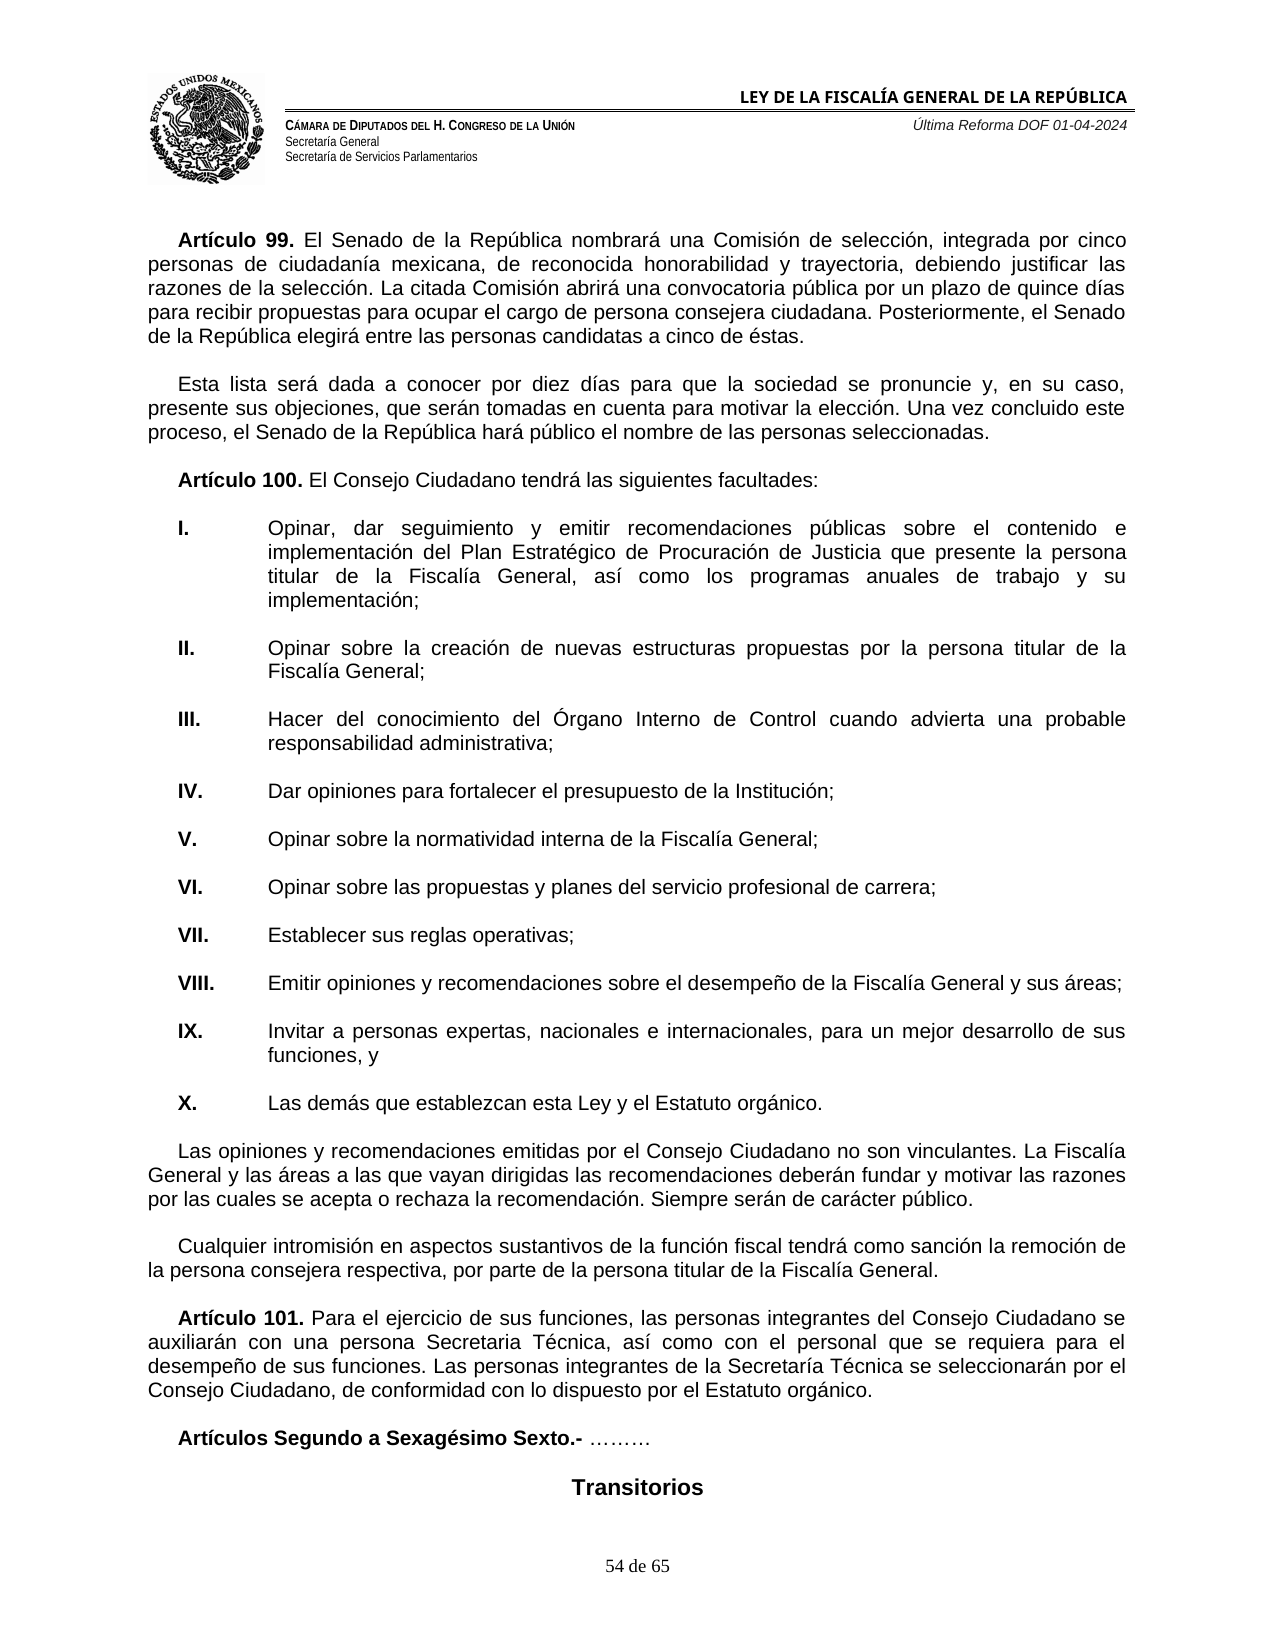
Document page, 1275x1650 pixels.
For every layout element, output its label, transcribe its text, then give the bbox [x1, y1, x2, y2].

text Artículo 99. El Senado de la República nombrará una Comisión de selección, integrada por cinco personas de ciudadanía mexicana, de reconocida honorabilidad y trayectoria, debiendo justificar las razones de la selección. La citada Comisión abrirá una convocatoria pública por un plazo de quince días para recibir propuestas para ocupar el cargo de persona consejera ciudadana. Posteriormente, el Senado de la República elegirá entre las personas candidatas a cinco de éstas. [148, 228, 1127, 348]
text II. Opinar sobre la creación de nuevas estructuras propuestas por la persona titular de la Fiscalía General; [178, 635, 1127, 683]
text Esta lista será dada a conocer por diez días para que la sociedad se pronuncie y, en su caso, presente sus objeciones, que serán tomadas en cuenta para motivar la elección. Una vez concluido este proceso, el Senado de la República hará público el nombre de las personas seleccionadas. [148, 372, 1127, 444]
text Artículos Segundo a Sexagésimo Sexto.- ……… [148, 1426, 1127, 1450]
text IV. Dar opiniones para fortalecer el presupuesto de la Institución; [178, 779, 1127, 803]
text Cualquier intromisión en aspectos sustantivos de la función fiscal tendrá como sanción la remoción de la persona consejera respectiva, por parte de la persona titular de la Fiscalía General. [148, 1234, 1127, 1282]
text Las opiniones y recomendaciones emitidas por el Consejo Ciudadano no son vinculantes. La Fiscalía General y las áreas a las que vayan dirigidas las recomendaciones deberán fundar y motivar las razones por las cuales se acepta o rechaza la recomendación. Siempre serán de carácter público. [148, 1138, 1127, 1210]
text Transitorios [148, 1474, 1127, 1500]
text X. Las demás que establezcan esta Ley y el Estatuto orgánico. [178, 1091, 1127, 1114]
text IX. Invitar a personas expertas, nacionales e internacionales, para un mejor desarrollo de sus funciones, y [178, 1019, 1127, 1067]
text Artículo 100. El Consejo Ciudadano tendrá las siguientes facultades: [148, 468, 1127, 492]
text I. Opinar, dar seguimiento y emitir recomendaciones públicas sobre el contenido e implementación del Plan Estratégico de Procuración de Justicia que presente la persona titular de la Fiscalía General, así como los programas anuales de trabajo y su implementación; [178, 516, 1127, 611]
text V. Opinar sobre la normatividad interna de la Fiscalía General; [178, 827, 1127, 851]
text VIII. Emitir opiniones y recomendaciones sobre el desempeño de la Fiscalía General y sus áreas; [178, 971, 1127, 995]
text VI. Opinar sobre las propuestas y planes del servicio profesional de carrera; [178, 875, 1127, 899]
text VII. Establecer sus reglas operativas; [178, 923, 1127, 947]
text Artículo 101. Para el ejercicio de sus funciones, las personas integrantes del Consejo Ciudadano se auxiliarán con una persona Secretaria Técnica, así como con el personal que se requiera para el desempeño de sus funciones. Las personas integrantes de la Secretaría Técnica se seleccionarán por el Consejo Ciudadano, de conformidad con lo dispuesto por el Estatuto orgánico. [148, 1306, 1127, 1402]
text III. Hacer del conocimiento del Órgano Interno de Control cuando advierta una probable responsabilidad administrativa; [178, 707, 1127, 755]
